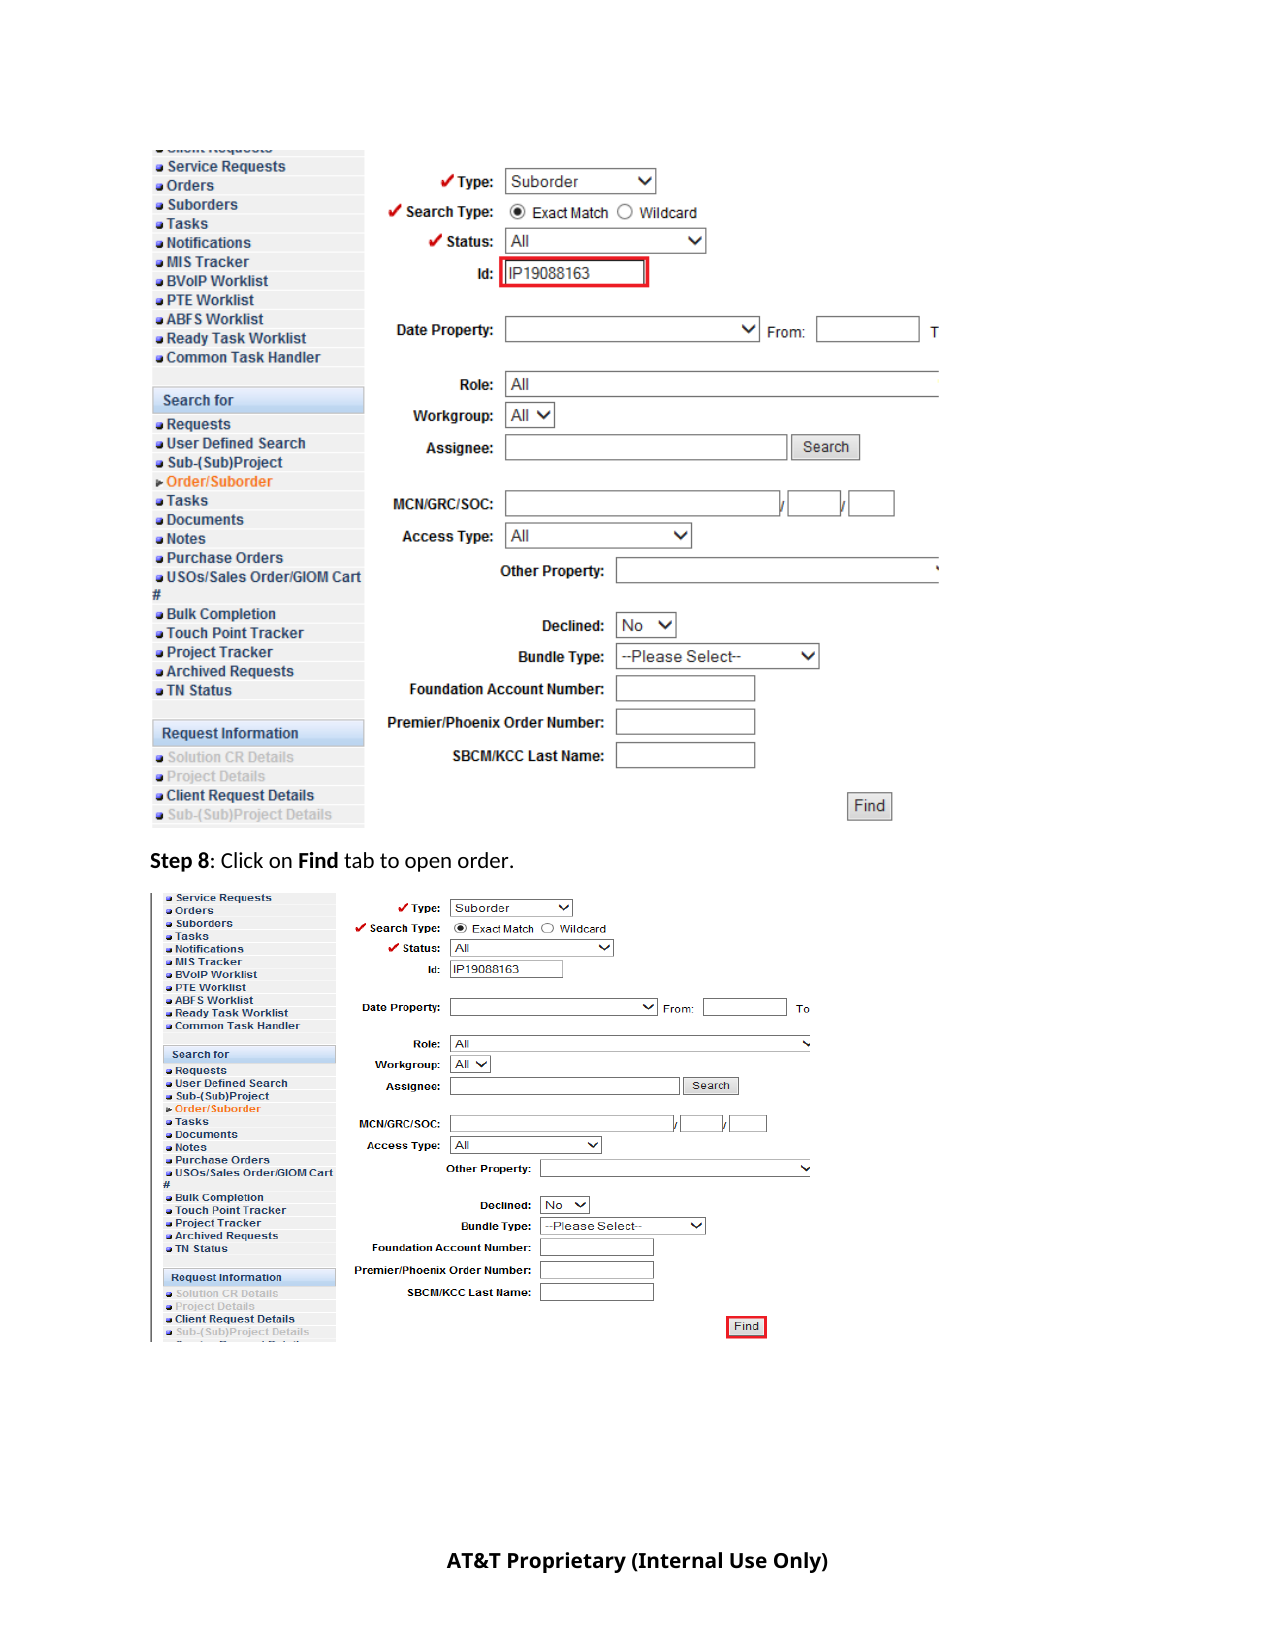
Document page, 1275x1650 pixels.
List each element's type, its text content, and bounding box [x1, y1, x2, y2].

picture [150, 150, 1125, 828]
picture [150, 893, 944, 1342]
text Step 8: Click on Find tab to open order. [150, 846, 1125, 874]
